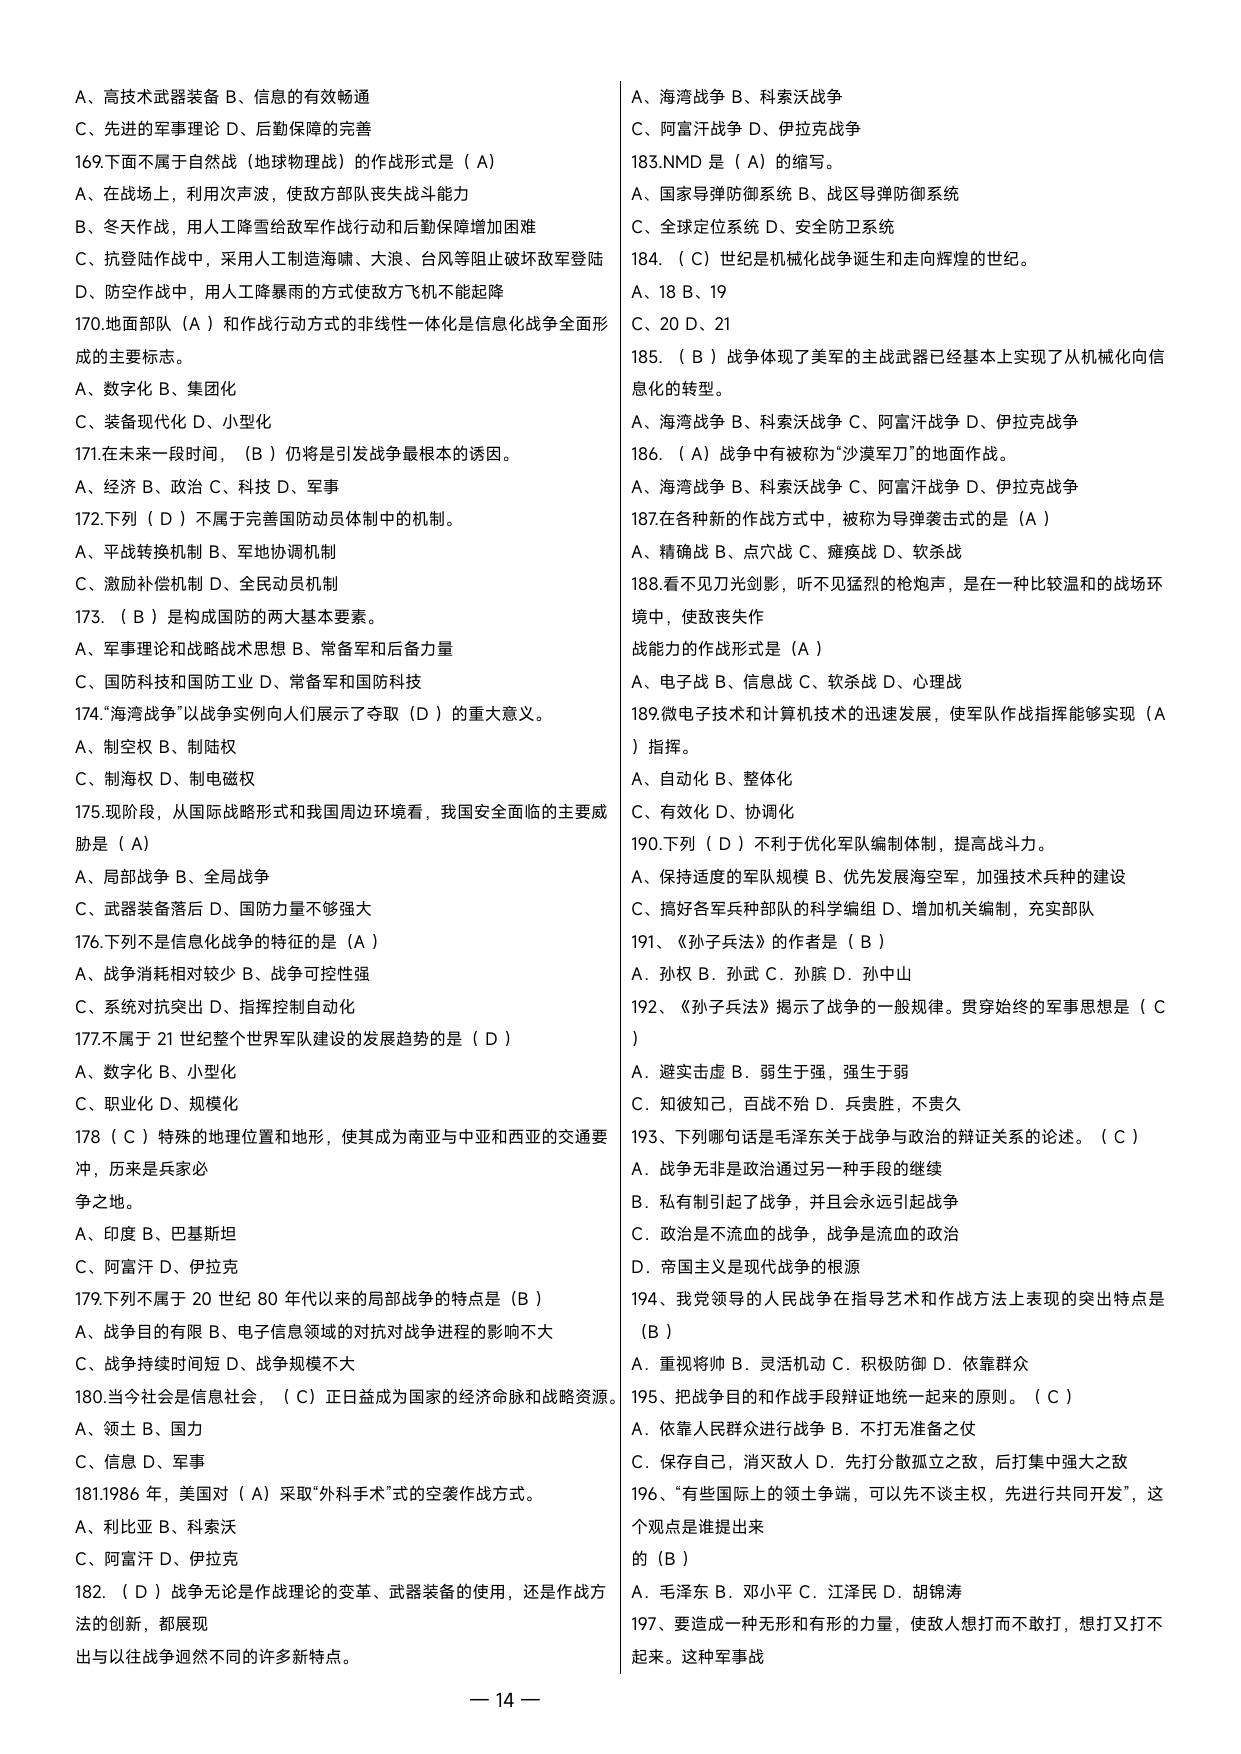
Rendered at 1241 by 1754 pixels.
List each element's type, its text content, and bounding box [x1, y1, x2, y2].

text 184. （ C）世纪是机械化战争诞生和走向辉煌的世纪。 [631, 243, 1165, 276]
text 197、要造成一种无形和有形的力量，使敌人想打而不敢打，想打又打不起来。这种军事战 [631, 1608, 1165, 1673]
text C、抗登陆作战中，采用人工制造海啸、大浪、台风等阻止破坏敌军登陆 [75, 243, 609, 276]
text 176.下列不是信息化战争的特征的是（A ） [75, 926, 609, 958]
text 196、“有些国际上的领土争端，可以先不谈主权，先进行共同开发”，这个观点是谁提出来 [631, 1478, 1165, 1543]
text A、数字化 B、小型化 [75, 1056, 609, 1088]
text A．战争无非是政治通过另一种手段的继续 [631, 1153, 1165, 1186]
text 出与以往战争迥然不同的许多新特点。 [75, 1641, 609, 1673]
text 174.“海湾战争”以战争实例向人们展示了夺取（D ）的重大意义。 [75, 698, 609, 731]
text C、系统对抗突出 D、指挥控制自动化 [75, 991, 609, 1023]
text A、平战转换机制 B、军地协调机制 [75, 536, 609, 568]
text A．毛泽东 B．邓小平 C．江泽民 D．胡锦涛 [631, 1576, 1165, 1608]
text A、印度 B、巴基斯坦 [75, 1218, 609, 1251]
text A、海湾战争 B、科索沃战争 C、阿富汗战争 D、伊拉克战争 [631, 471, 1165, 503]
text A、18 B、19 [631, 276, 1165, 308]
text C、国防科技和国防工业 D、常备军和国防科技 [75, 666, 609, 698]
text D．帝国主义是现代战争的根源 [631, 1251, 1165, 1283]
text A、战争目的有限 B、电子信息领域的对抗对战争进程的影响不大 [75, 1316, 609, 1348]
text 185. （ B ）战争体现了美军的主战武器已经基本上实现了从机械化向信息化的转型。 [631, 341, 1165, 406]
text 181.1986 年，美国对（ A）采取“外科手术”式的空袭作战方式。 [75, 1478, 609, 1511]
text B．私有制引起了战争，并且会永远引起战争 [631, 1186, 1165, 1218]
text C、职业化 D、规模化 [75, 1088, 609, 1121]
text A、自动化 B、整体化 [631, 763, 1165, 796]
text 171.在未来一段时间，（B ）仍将是引发战争最根本的诱因。 [75, 438, 609, 471]
text C、全球定位系统 D、安全防卫系统 [631, 211, 1165, 243]
text A、精确战 B、点穴战 C、瘫痪战 D、软杀战 [631, 536, 1165, 568]
text A、海湾战争 B、科索沃战争 [631, 81, 1165, 113]
text A、军事理论和战略战术思想 B、常备军和后备力量 [75, 633, 609, 666]
text A、高技术武器装备 B、信息的有效畅通 [75, 81, 609, 113]
text 190.下列（ D ）不利于优化军队编制体制，提高战斗力。 [631, 828, 1165, 861]
text 186. （ A）战争中有被称为“沙漠军刀”的地面作战。 [631, 438, 1165, 471]
text A、海湾战争 B、科索沃战争 C、阿富汗战争 D、伊拉克战争 [631, 406, 1165, 438]
text C、信息 D、军事 [75, 1446, 609, 1478]
text C．知彼知己，百战不殆 D．兵贵胜，不贵久 [631, 1088, 1165, 1121]
text C、先进的军事理论 D、后勤保障的完善 [75, 113, 609, 146]
text 173. （ B ）是构成国防的两大基本要素。 [75, 601, 609, 633]
text 182. （ D ）战争无论是作战理论的变革、武器装备的使用，还是作战方法的创新，都展现 [75, 1576, 609, 1641]
text A、领土 B、国力 [75, 1413, 609, 1446]
text A．孙权 B．孙武 C．孙膑 D．孙中山 [631, 958, 1165, 991]
text 192、《孙子兵法》揭示了战争的一般规律。贯穿始终的军事思想是（ C ） [631, 991, 1165, 1056]
text 187.在各种新的作战方式中，被称为导弹袭击式的是（A ） [631, 503, 1165, 536]
text 195、把战争目的和作战手段辩证地统一起来的原则。（ C ） [631, 1381, 1165, 1413]
text 194、我党领导的人民战争在指导艺术和作战方法上表现的突出特点是（B ） [631, 1283, 1165, 1348]
text 180.当今社会是信息社会，（ C）正日益成为国家的经济命脉和战略资源。 [75, 1381, 609, 1413]
text 179.下列不属于 20 世纪 80 年代以来的局部战争的特点是（B ） [75, 1283, 609, 1316]
text C、战争持续时间短 D、战争规模不大 [75, 1348, 609, 1381]
text 170.地面部队（A ）和作战行动方式的非线性一体化是信息化战争全面形成的主要标志。 [75, 308, 609, 373]
text A．依靠人民群众进行战争 B．不打无准备之仗 [631, 1413, 1165, 1446]
text C、武器装备落后 D、国防力量不够强大 [75, 893, 609, 926]
text C、制海权 D、制电磁权 [75, 763, 609, 796]
text A、国家导弹防御系统 B、战区导弹防御系统 [631, 178, 1165, 211]
text A、制空权 B、制陆权 [75, 731, 609, 763]
text 188.看不见刀光剑影，听不见猛烈的枪炮声，是在一种比较温和的战场环境中，使敌丧失作 [631, 568, 1165, 633]
text A、经济 B、政治 C、科技 D、军事 [75, 471, 609, 503]
text A、保持适度的军队规模 B、优先发展海空军，加强技术兵种的建设 [631, 861, 1165, 893]
text 189.微电子技术和计算机技术的迅速发展，使军队作战指挥能够实现（A ）指挥。 [631, 698, 1165, 763]
text A．避实击虚 B．弱生于强，强生于弱 [631, 1056, 1165, 1088]
text 战能力的作战形式是（A ） [631, 633, 1165, 666]
text 169.下面不属于自然战（地球物理战）的作战形式是（ A） [75, 146, 609, 178]
text 争之地。 [75, 1186, 609, 1218]
text 178（ C ）特殊的地理位置和地形，使其成为南亚与中亚和西亚的交通要冲，历来是兵家必 [75, 1121, 609, 1186]
text 177.不属于 21 世纪整个世界军队建设的发展趋势的是（ D ） [75, 1023, 609, 1056]
text A、利比亚 B、科索沃 [75, 1511, 609, 1543]
text C．保存自己，消灭敌人 D．先打分散孤立之敌，后打集中强大之敌 [631, 1446, 1165, 1478]
text A、在战场上，利用次声波，使敌方部队丧失战斗能力 [75, 178, 609, 211]
text B、冬天作战，用人工降雪给敌军作战行动和后勤保障增加困难 [75, 211, 609, 243]
text C、激励补偿机制 D、全民动员机制 [75, 568, 609, 601]
text A、数字化 B、集团化 [75, 373, 609, 406]
text C、阿富汗战争 D、伊拉克战争 [631, 113, 1165, 146]
text C．政治是不流血的战争，战争是流血的政治 [631, 1218, 1165, 1251]
text A、电子战 B、信息战 C、软杀战 D、心理战 [631, 666, 1165, 698]
text 191、《孙子兵法》的作者是（ B ） [631, 926, 1165, 958]
text 175.现阶段，从国际战略形式和我国周边环境看，我国安全面临的主要威胁是（ A） [75, 796, 609, 861]
text C、搞好各军兵种部队的科学编组 D、增加机关编制，充实部队 [631, 893, 1165, 926]
text A、战争消耗相对较少 B、战争可控性强 [75, 958, 609, 991]
text A．重视将帅 B．灵活机动 C．积极防御 D．依靠群众 [631, 1348, 1165, 1381]
text 的（B ） [631, 1543, 1165, 1576]
text 172.下列（ D ）不属于完善国防动员体制中的机制。 [75, 503, 609, 536]
text C、阿富汗 D、伊拉克 [75, 1543, 609, 1576]
text 183.NMD 是（ A）的缩写。 [631, 146, 1165, 178]
text C、20 D、21 [631, 308, 1165, 341]
text C、有效化 D、协调化 [631, 796, 1165, 828]
text D、防空作战中，用人工降暴雨的方式使敌方飞机不能起降 [75, 276, 609, 308]
text A、局部战争 B、全局战争 [75, 861, 609, 893]
text C、装备现代化 D、小型化 [75, 406, 609, 438]
text 193、下列哪句话是毛泽东关于战争与政治的辩证关系的论述。（ C ） [631, 1121, 1165, 1153]
text C、阿富汗 D、伊拉克 [75, 1251, 609, 1283]
